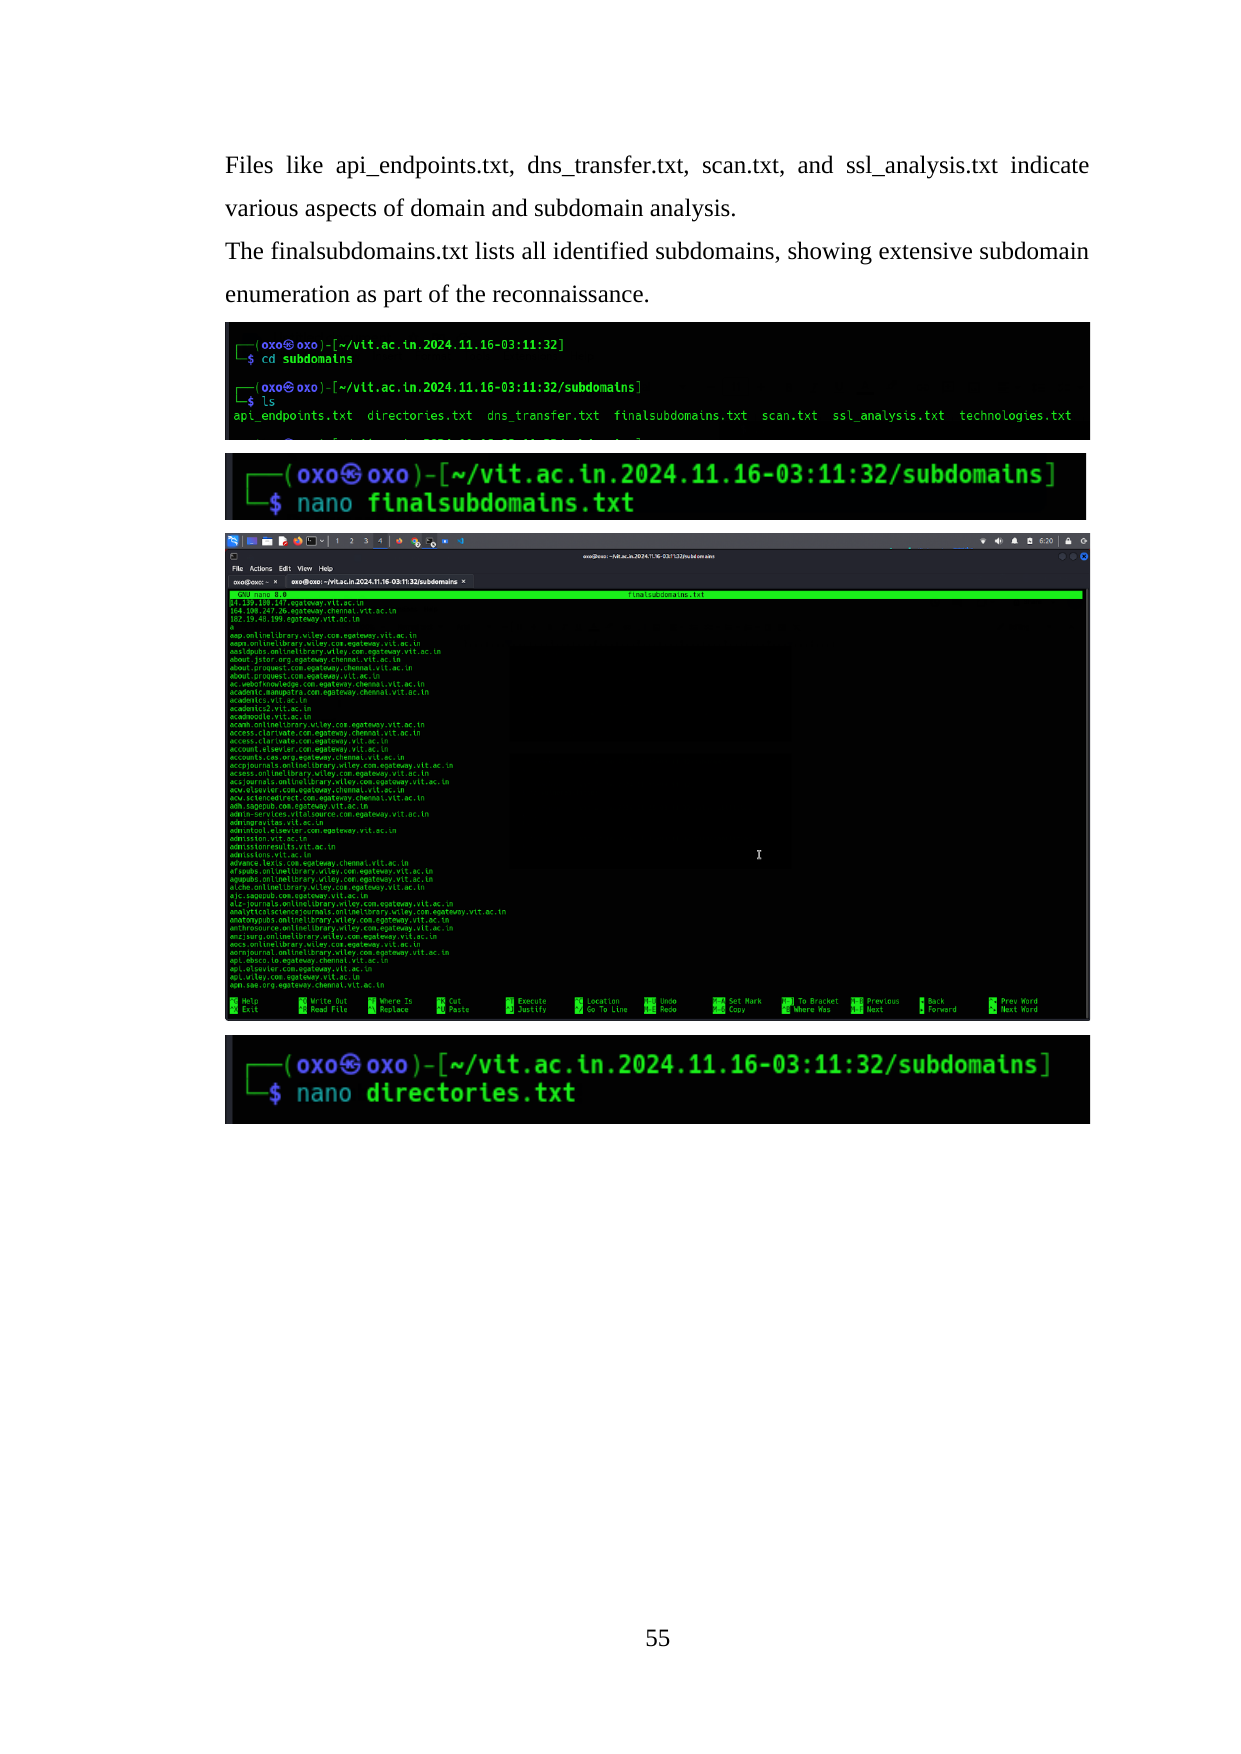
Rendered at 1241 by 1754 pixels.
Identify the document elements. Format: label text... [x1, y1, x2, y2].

picture [225, 533, 1091, 1021]
text The finalsubdomains.txt lists all identified subdomains, showing extensive subdomain enumeration as part of the reconnaissance. [225, 236, 1090, 308]
picture [225, 322, 1091, 440]
picture [225, 453, 1087, 520]
text Files like api_endpoints.txt, dns_transfer.txt, scan.txt, and ssl_analysis.txt indicate various aspects of domain and subdomain analysis. [225, 150, 1090, 222]
picture [225, 1035, 1091, 1124]
